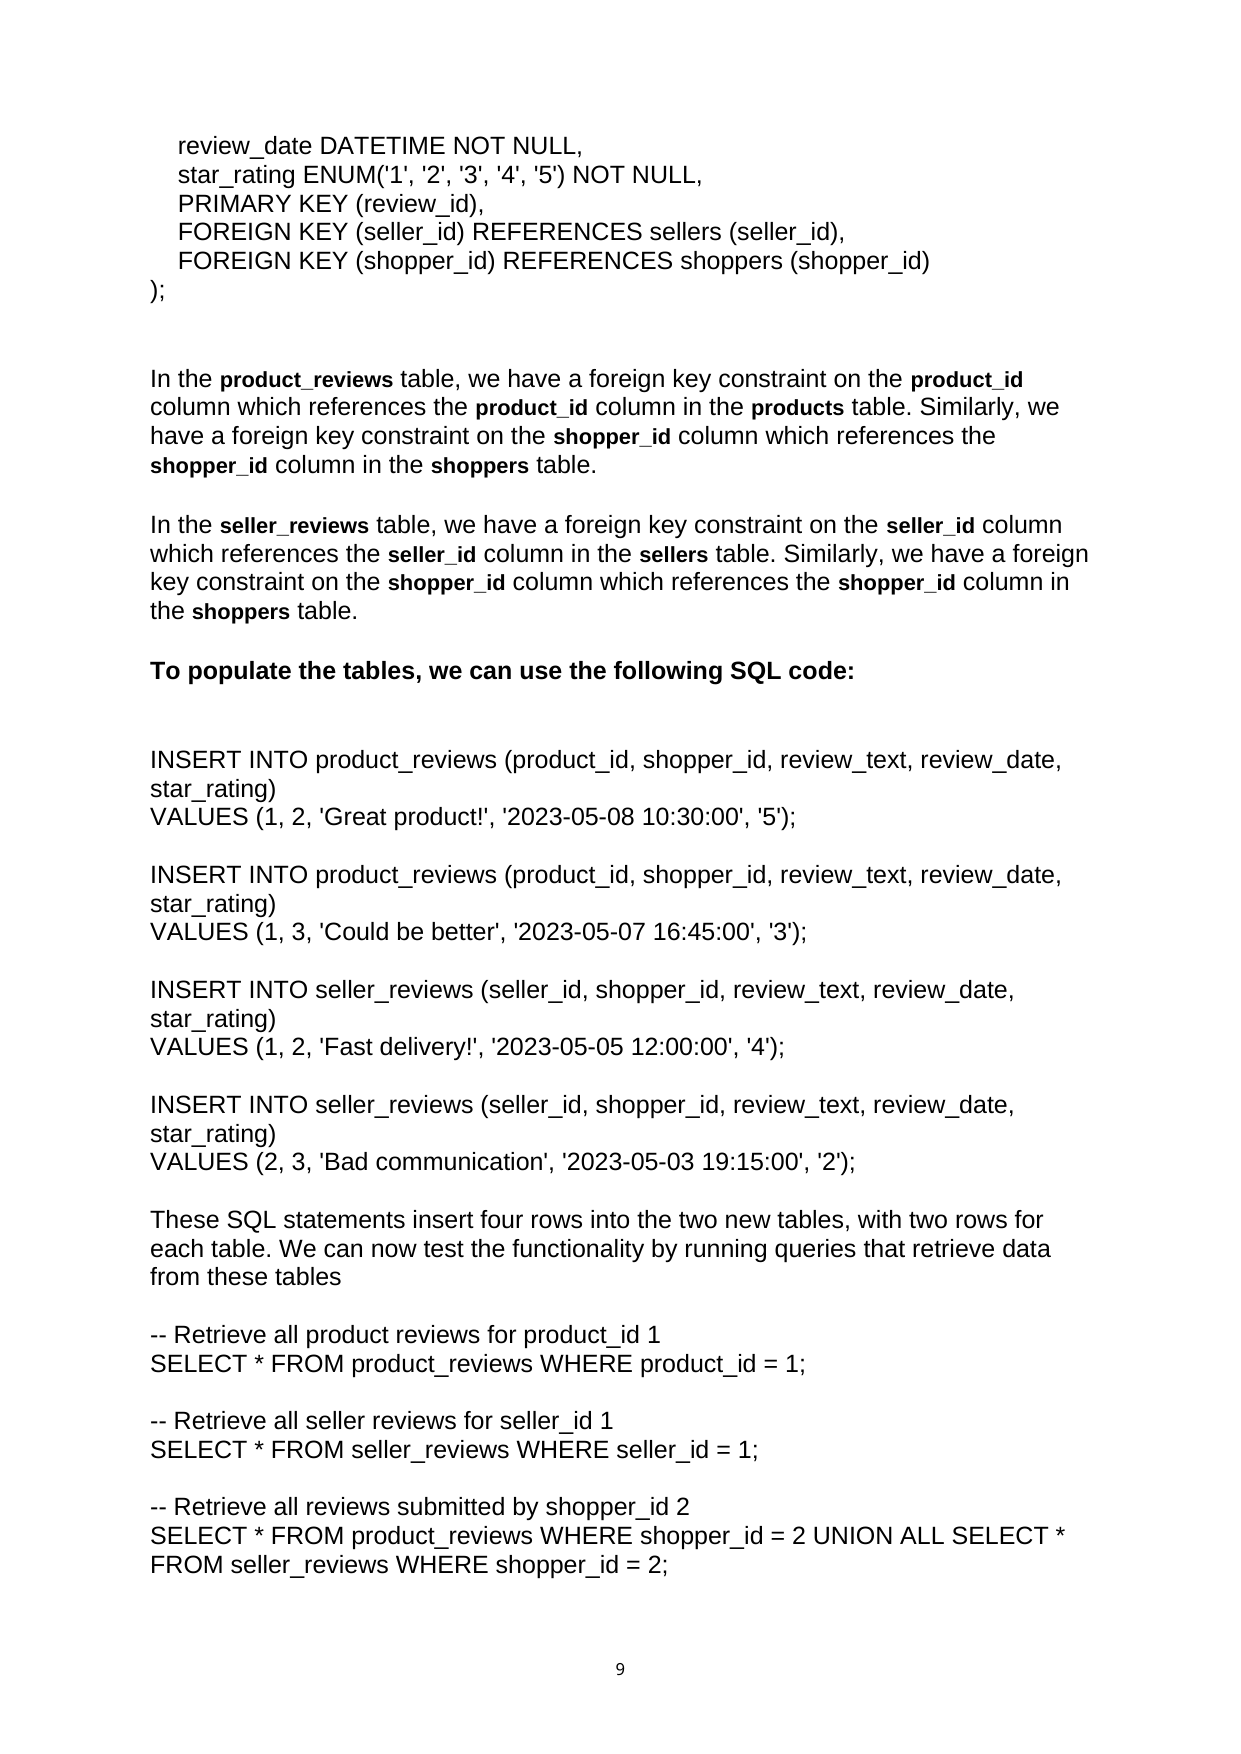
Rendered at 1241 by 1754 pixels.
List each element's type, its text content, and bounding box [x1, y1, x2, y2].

text INSERT INTO product_reviews (product_id, shopper_id, review_text, review_date, star_rating) [150, 745, 1090, 802]
text To populate the tables, we can use the following SQL code: [150, 656, 1090, 685]
text VALUES (2, 3, 'Bad communication', '2023-05-03 19:15:00', '2'); [150, 1147, 1090, 1176]
text FOREIGN KEY (seller_id) REFERENCES sellers (seller_id), [150, 217, 1090, 246]
text VALUES (1, 2, 'Great product!', '2023-05-08 10:30:00', '5'); [150, 802, 1090, 831]
text PRIMARY KEY (review_id), [150, 188, 1090, 217]
text SELECT * FROM product_reviews WHERE product_id = 1; [150, 1348, 1090, 1377]
text FOREIGN KEY (shopper_id) REFERENCES shoppers (shopper_id) [150, 246, 1090, 275]
text -- Retrieve all product reviews for product_id 1 [150, 1320, 1090, 1348]
text VALUES (1, 2, 'Fast delivery!', '2023-05-05 12:00:00', '4'); [150, 1032, 1090, 1061]
text INSERT INTO seller_reviews (seller_id, shopper_id, review_text, review_date, star_rating) [150, 1090, 1090, 1147]
text ); [150, 275, 1090, 303]
text SELECT * FROM seller_reviews WHERE seller_id = 1; [150, 1435, 1090, 1463]
text In the seller_reviews table, we have a foreign key constraint on the seller_id column which references the seller_id column in the sellers table. Similarly, we have a foreign key constraint on the shopper_id column which references the shopper_id column in the shoppers table. [150, 510, 1090, 625]
text star_rating ENUM('1', '2', '3', '4', '5') NOT NULL, [150, 160, 1090, 188]
text These SQL statements insert four rows into the two new tables, with two rows for each table. We can now test the functionality by running queries that retrieve data from these tables [150, 1205, 1090, 1291]
text SELECT * FROM product_reviews WHERE shopper_id = 2 UNION ALL SELECT * FROM seller_reviews WHERE shopper_id = 2; [150, 1521, 1090, 1578]
text INSERT INTO product_reviews (product_id, shopper_id, review_text, review_date, star_rating) [150, 860, 1090, 917]
text In the product_reviews table, we have a foreign key constraint on the product_id column which references the product_id column in the products table. Similarly, we have a foreign key constraint on the shopper_id column which references the shopper_id column in the shoppers table. [150, 363, 1090, 478]
text INSERT INTO seller_reviews (seller_id, shopper_id, review_text, review_date, star_rating) [150, 975, 1090, 1032]
text VALUES (1, 3, 'Could be better', '2023-05-07 16:45:00', '3'); [150, 917, 1090, 946]
text -- Retrieve all reviews submitted by shopper_id 2 [150, 1492, 1090, 1521]
text review_date DATETIME NOT NULL, [150, 131, 1090, 160]
text -- Retrieve all seller reviews for seller_id 1 [150, 1406, 1090, 1435]
